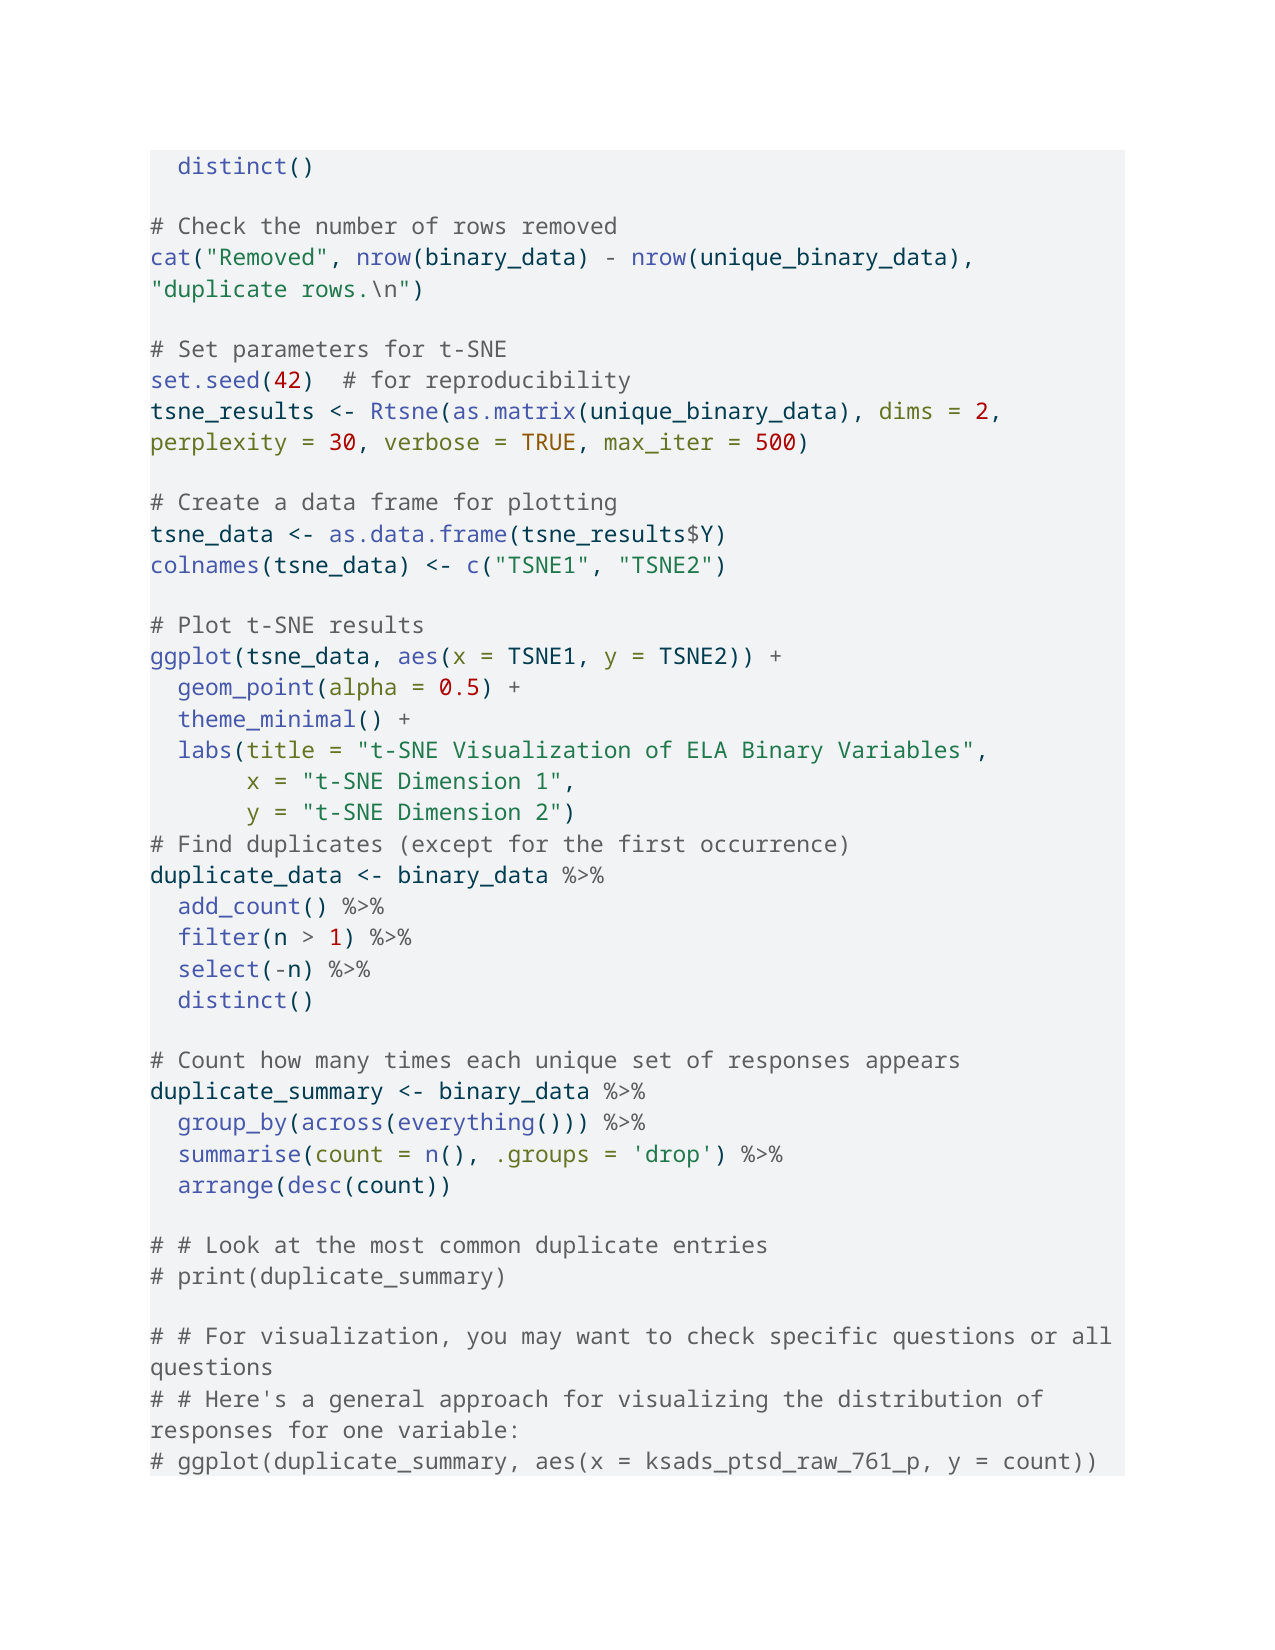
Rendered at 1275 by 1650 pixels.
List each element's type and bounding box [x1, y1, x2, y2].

text [150, 150, 1125, 1476]
